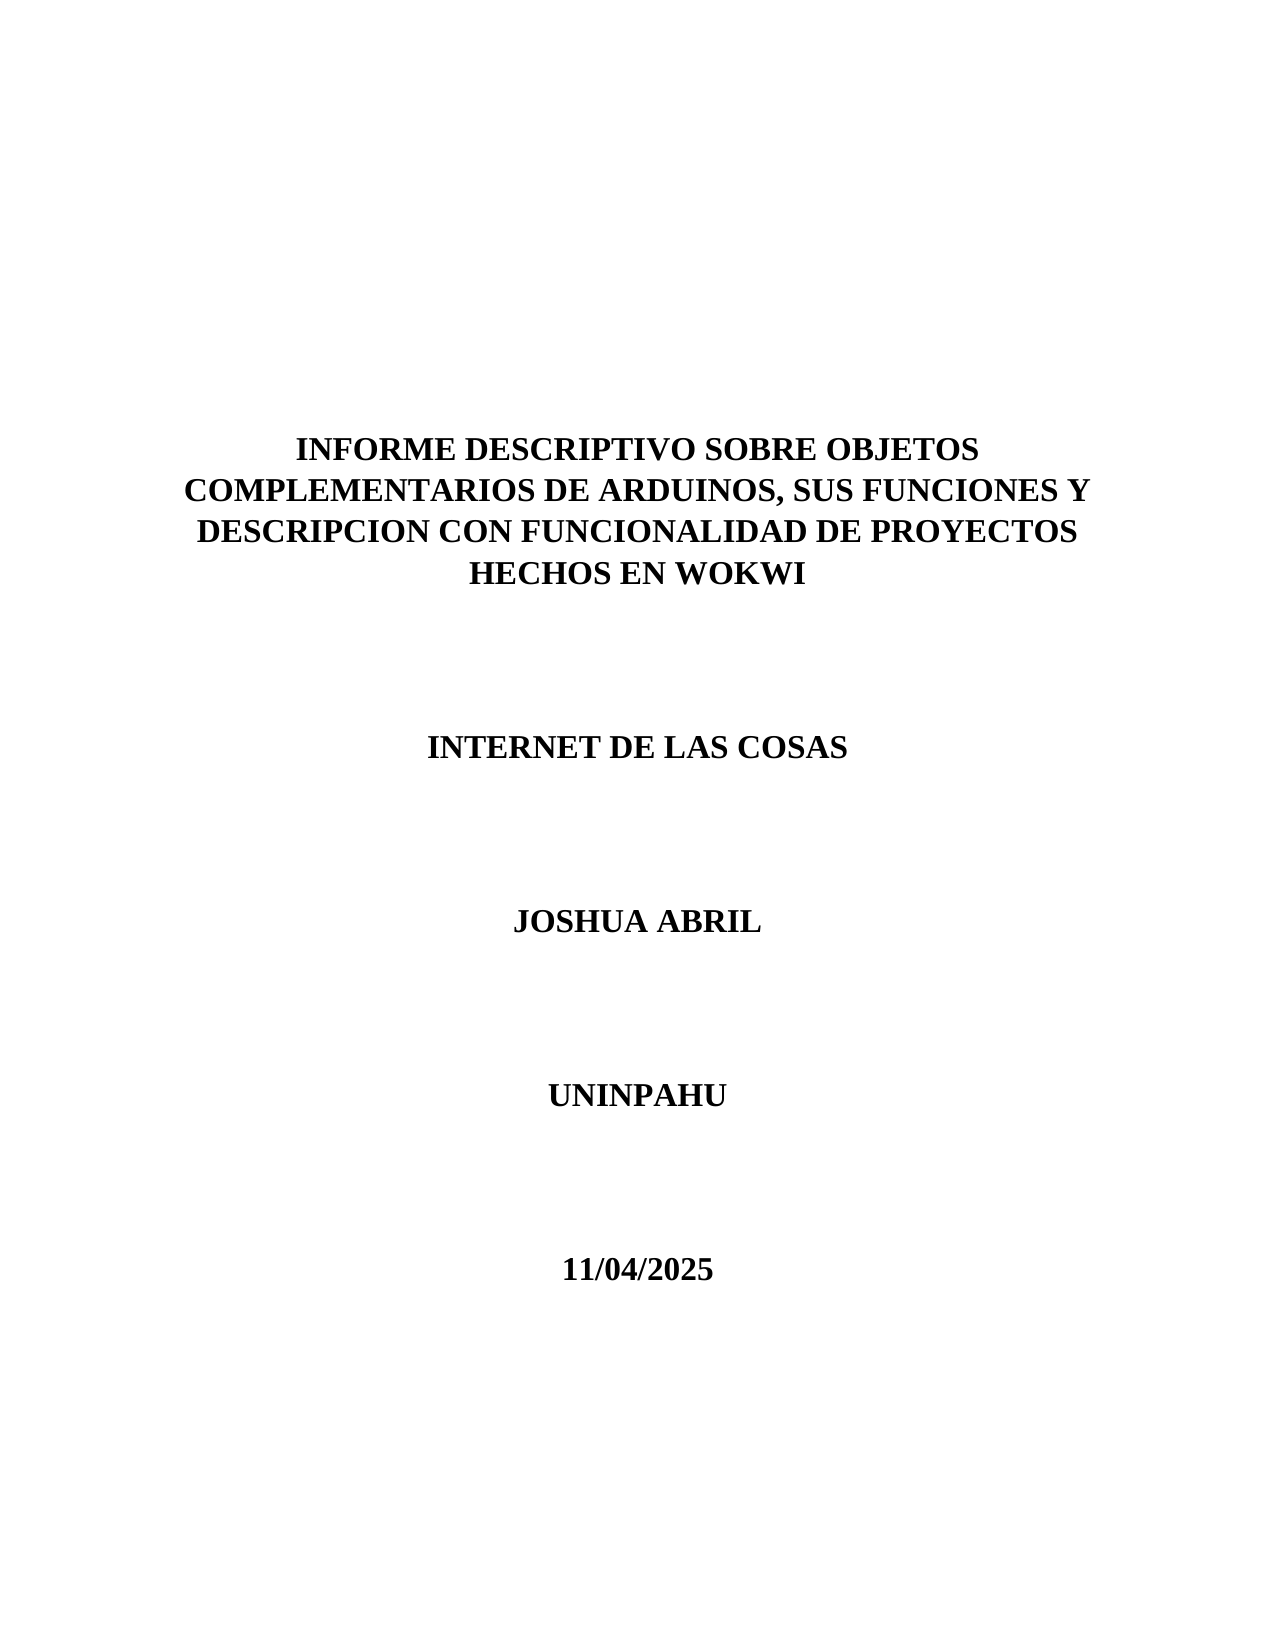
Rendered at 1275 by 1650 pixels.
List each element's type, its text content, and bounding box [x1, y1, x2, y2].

text UNINPAHU [177, 1075, 1098, 1113]
text INTERNET DE LAS COSAS [177, 727, 1098, 765]
text JOSHUA ABRIL [177, 901, 1098, 939]
text 11/04/2025 [177, 1249, 1098, 1287]
text INFORME DESCRIPTIVO SOBRE OBJETOS COMPLEMENTARIOS DE ARDUINOS, SUS FUNCIONES Y DESCRIPCION CON FUNCIONALIDAD DE PROYECTOS HECHOS EN WOKWI [177, 429, 1098, 591]
